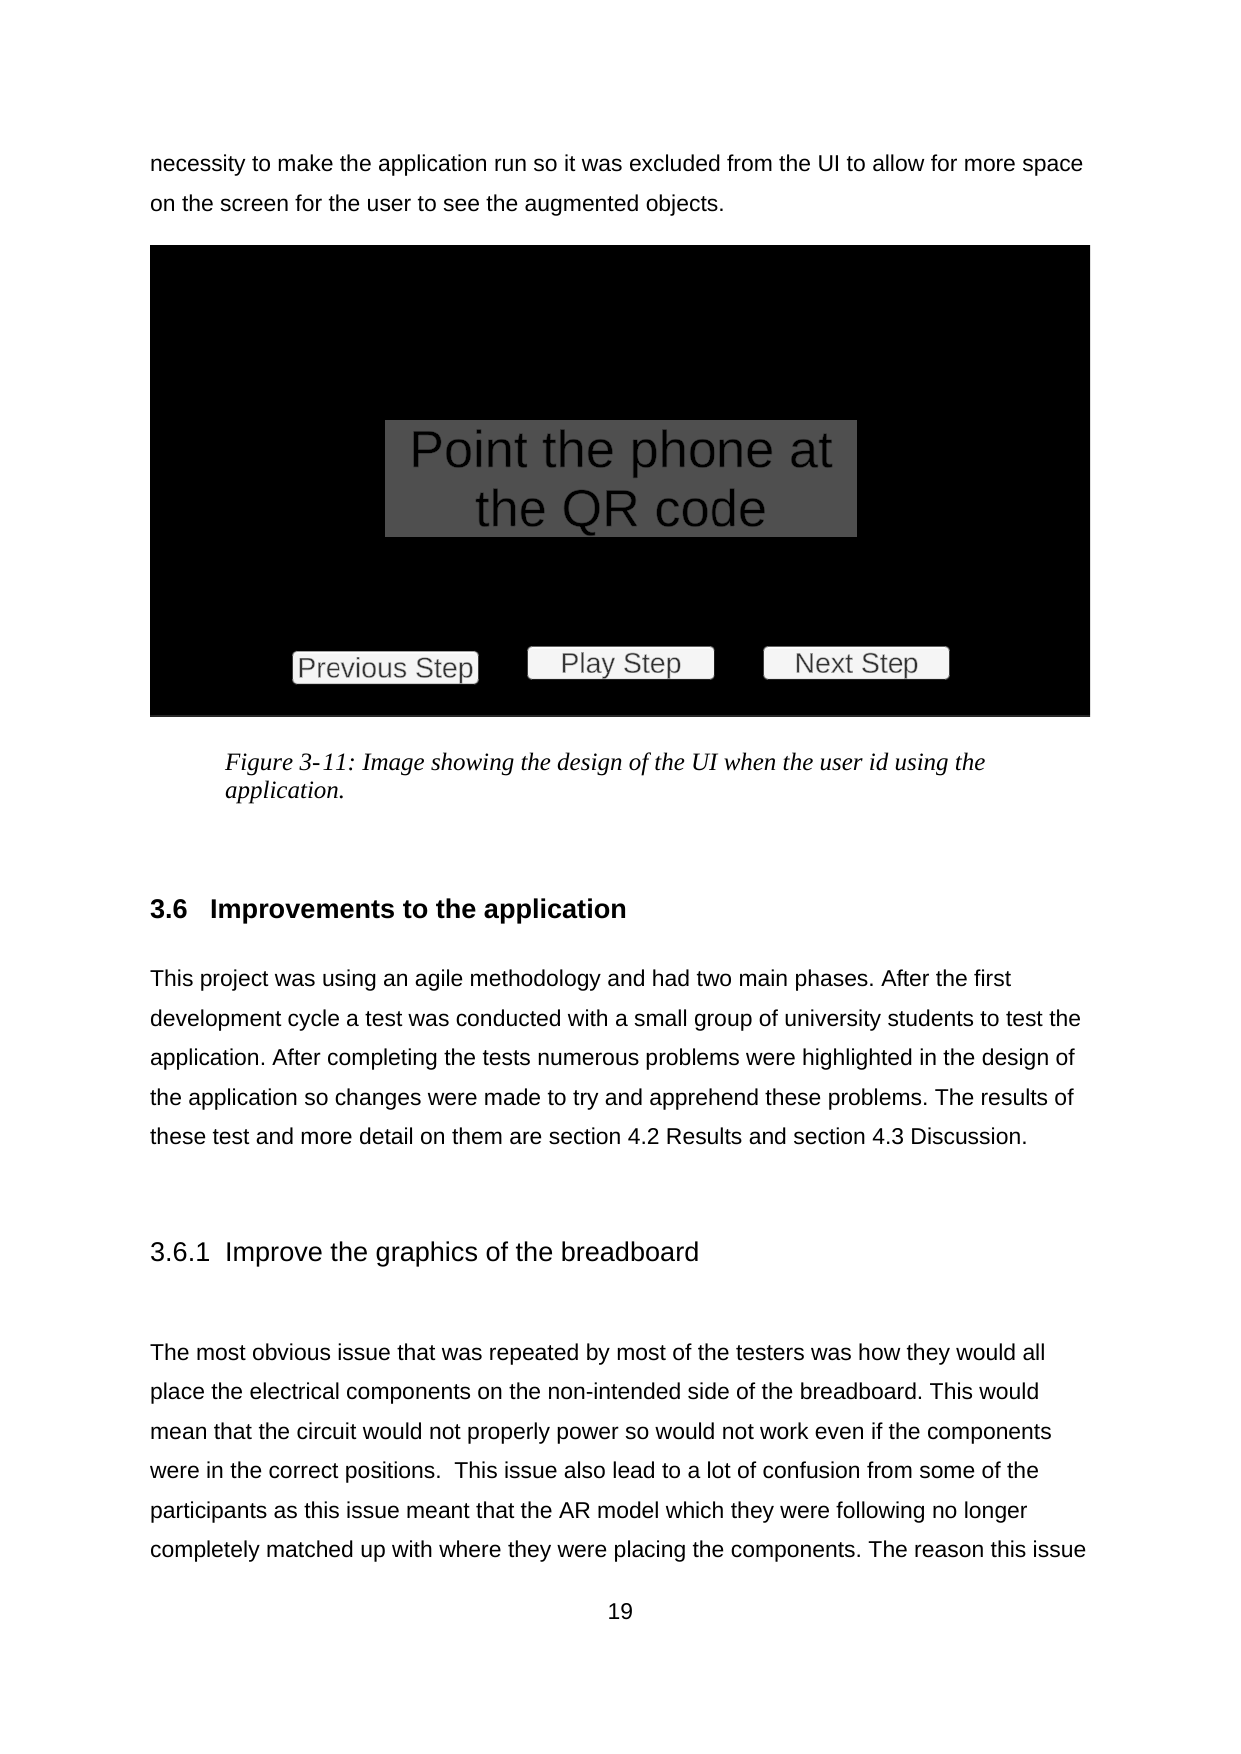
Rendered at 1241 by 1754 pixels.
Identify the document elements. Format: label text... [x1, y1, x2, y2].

subtitle Improve the graphics of the breadboard [150, 1236, 1090, 1267]
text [150, 1339, 1090, 1562]
text This project was using an agile methodology and had two main phases. After the first development cycle a test was conducted with a small group of university students to test the application. After completing the tests numerous problems were highlighted in the design of the application so changes were made to try and apprehend these problems. The results of these test and more detail on them are section 4.2 Results and section 4.3 Discussion. [150, 965, 1090, 1150]
subtitle Improvements to the application [150, 893, 1090, 925]
picture [150, 245, 1091, 717]
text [150, 150, 1090, 216]
